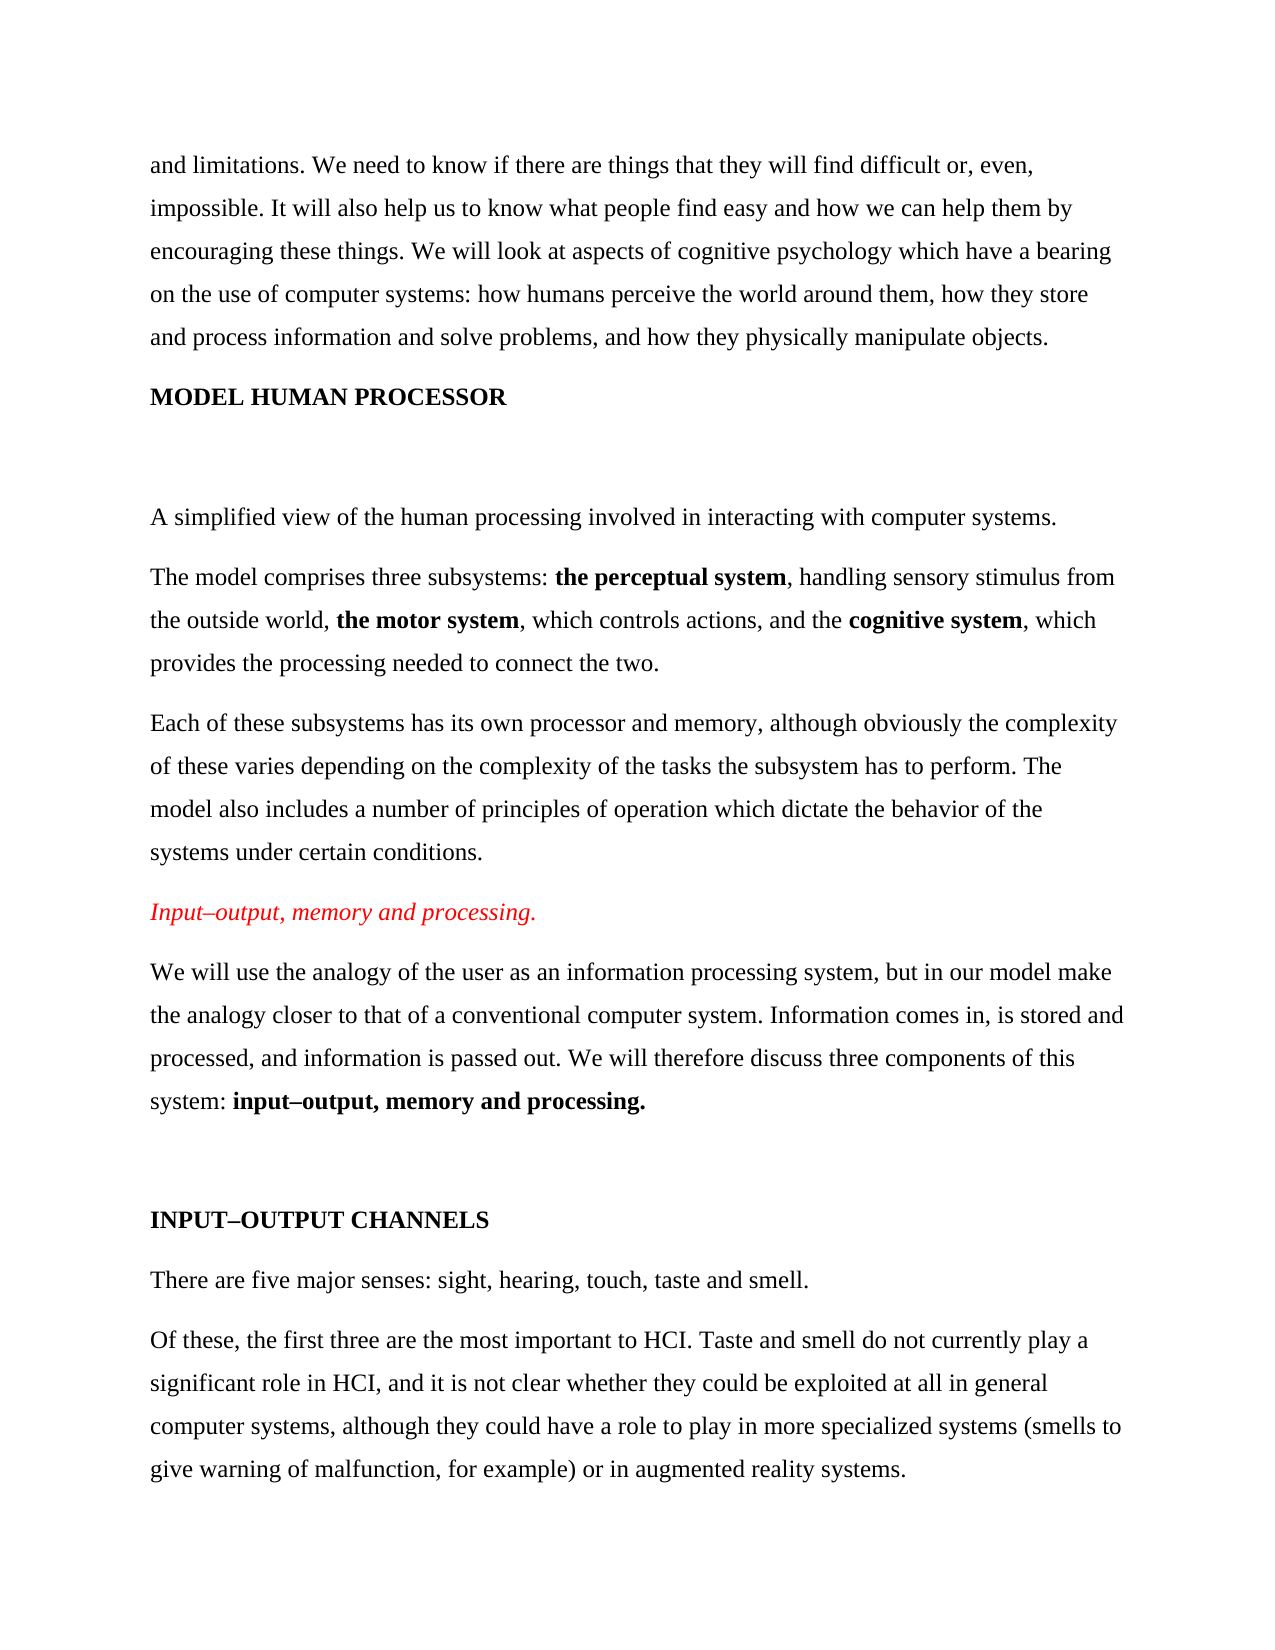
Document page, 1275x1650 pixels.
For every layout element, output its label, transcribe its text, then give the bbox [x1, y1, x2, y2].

text We will use the analogy of the user as an information processing system, but in our model make the analogy closer to that of a conventional computer system. Information comes in, is stored and processed, and information is passed out. We will therefore discuss three components of this system: input–output, memory and processing. [150, 957, 1125, 1115]
text There are five major senses: sight, hearing, touch, taste and smell. [150, 1265, 1125, 1294]
text INPUT–OUTPUT CHANNELS [150, 1206, 1125, 1234]
text MODEL HUMAN PROCESSOR [150, 382, 1125, 411]
text Each of these subsystems has its own processor and memory, although obviously the complexity of these varies depending on the complexity of the tasks the subsystem has to perform. The model also includes a number of principles of operation which dictate the behavior of the systems under certain conditions. [150, 708, 1125, 866]
text Of these, the first three are the most important to HCI. Taste and smell do not currently play a significant role in HCI, and it is not clear whether they could be exploited at all in general computer systems, although they could have a role to play in more specialized systems (smells to give warning of malfunction, for example) or in augmented reality systems. [150, 1325, 1125, 1483]
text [150, 150, 1125, 351]
text A simplified view of the human processing involved in interacting with computer systems. [150, 502, 1125, 531]
text The model comprises three subsystems: the perceptual system, handling sensory stimulus from the outside world, the motor system, which controls actions, and the cognitive system, which provides the processing needed to connect the two. [150, 562, 1125, 677]
text Input–output, memory and processing. [150, 897, 1125, 926]
